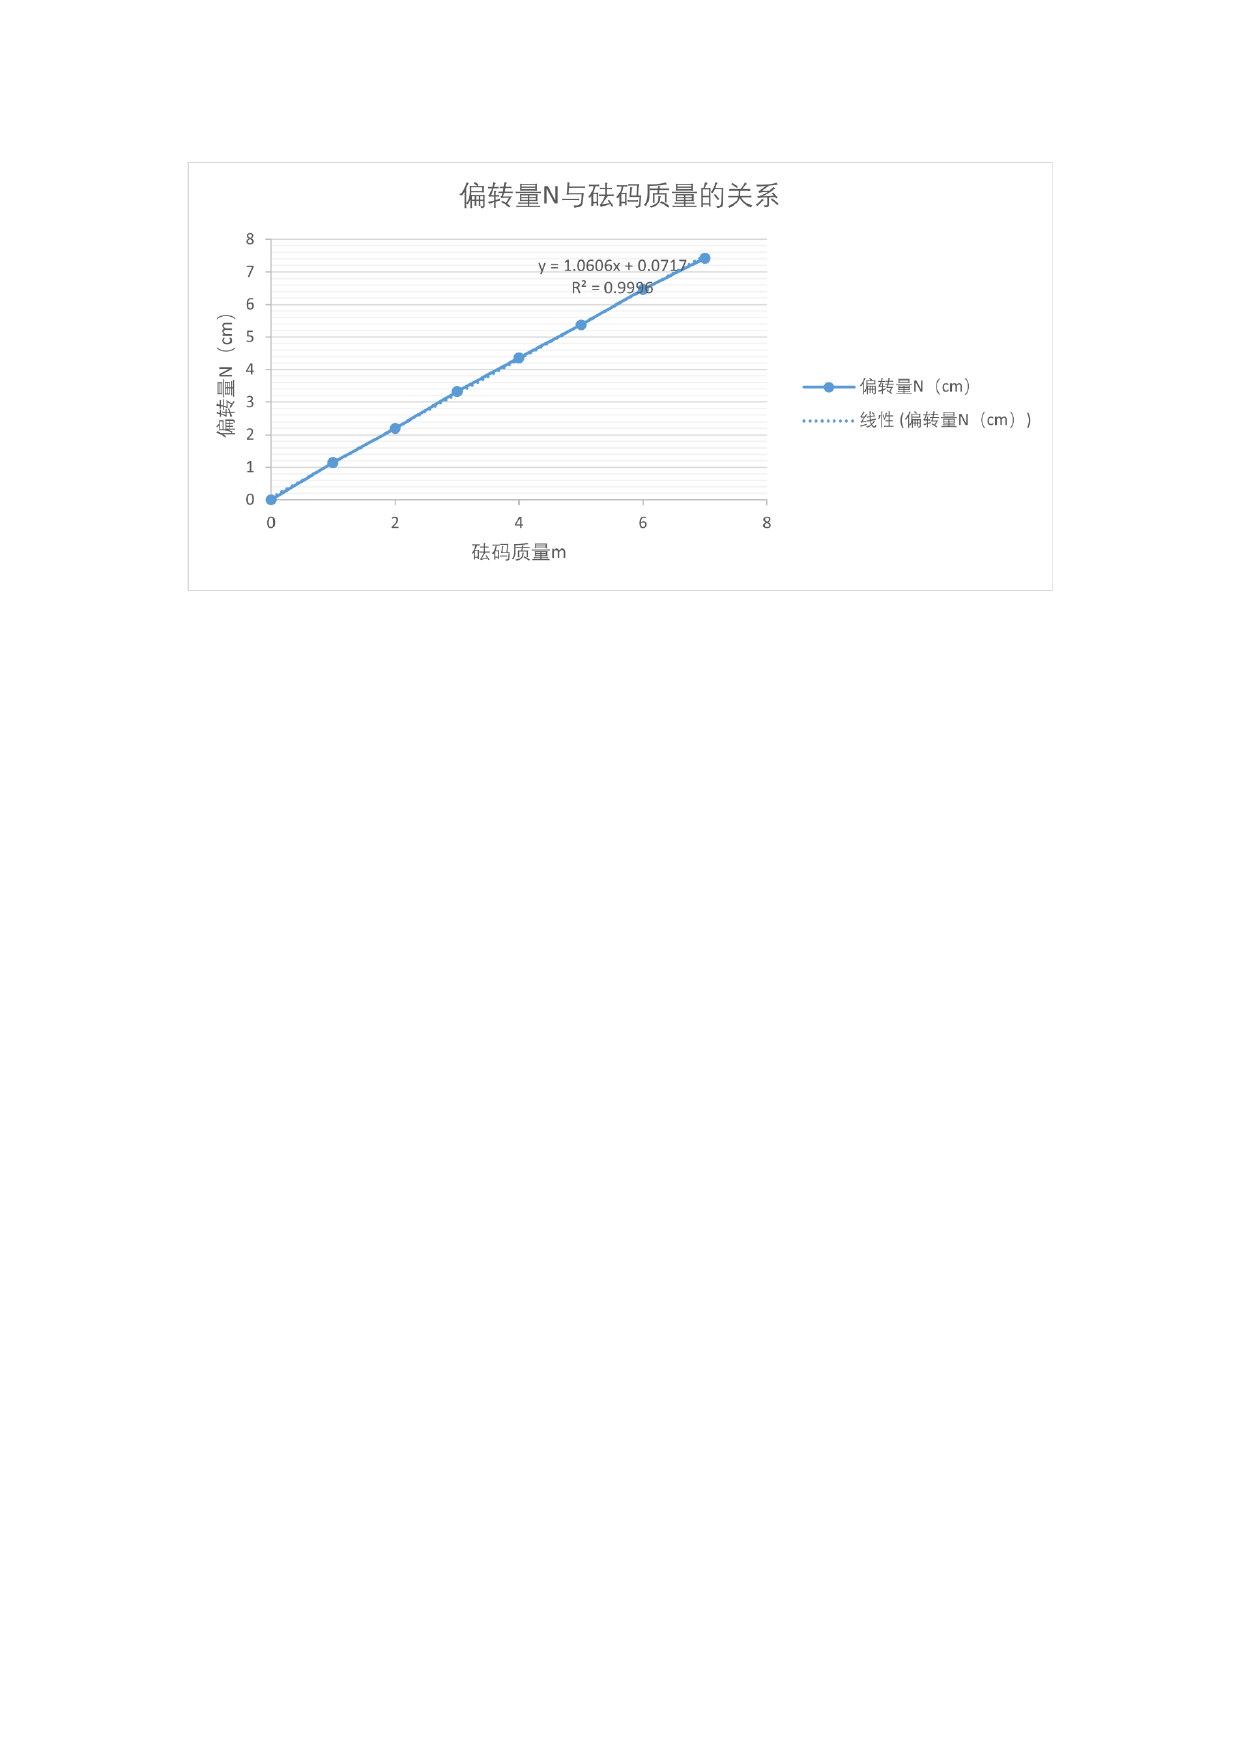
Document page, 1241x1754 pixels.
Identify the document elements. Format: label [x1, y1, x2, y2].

picture [187, 162, 1053, 591]
